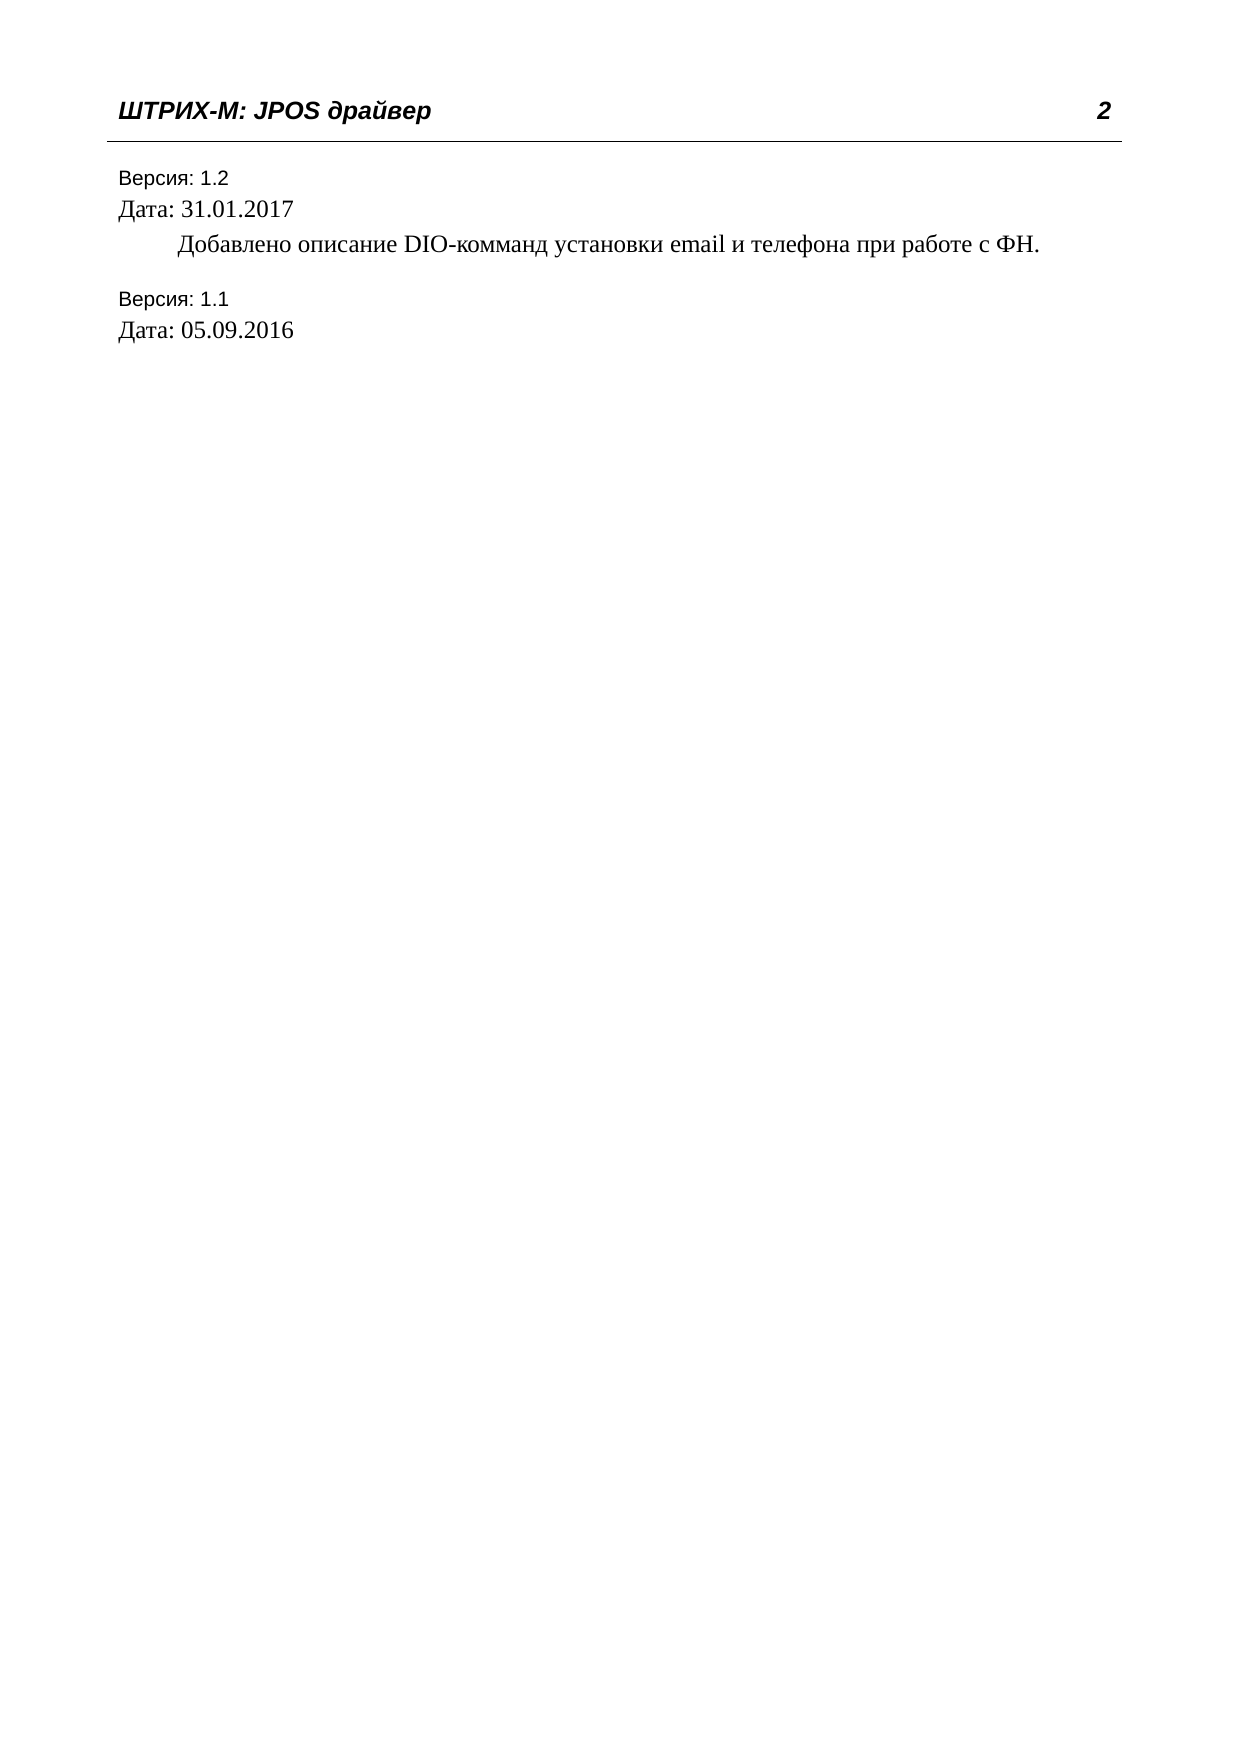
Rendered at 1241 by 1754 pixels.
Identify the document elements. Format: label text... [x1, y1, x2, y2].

text Версия: 1.2 [118, 166, 1122, 190]
text Добавлено описание DIO-комманд установки email и телефона при работе с ФН. [118, 229, 1122, 258]
text Дата: 05.09.2016 [118, 315, 1122, 344]
text Версия: 1.1 [118, 287, 1122, 311]
text Дата: 31.01.2017 [118, 194, 1122, 223]
